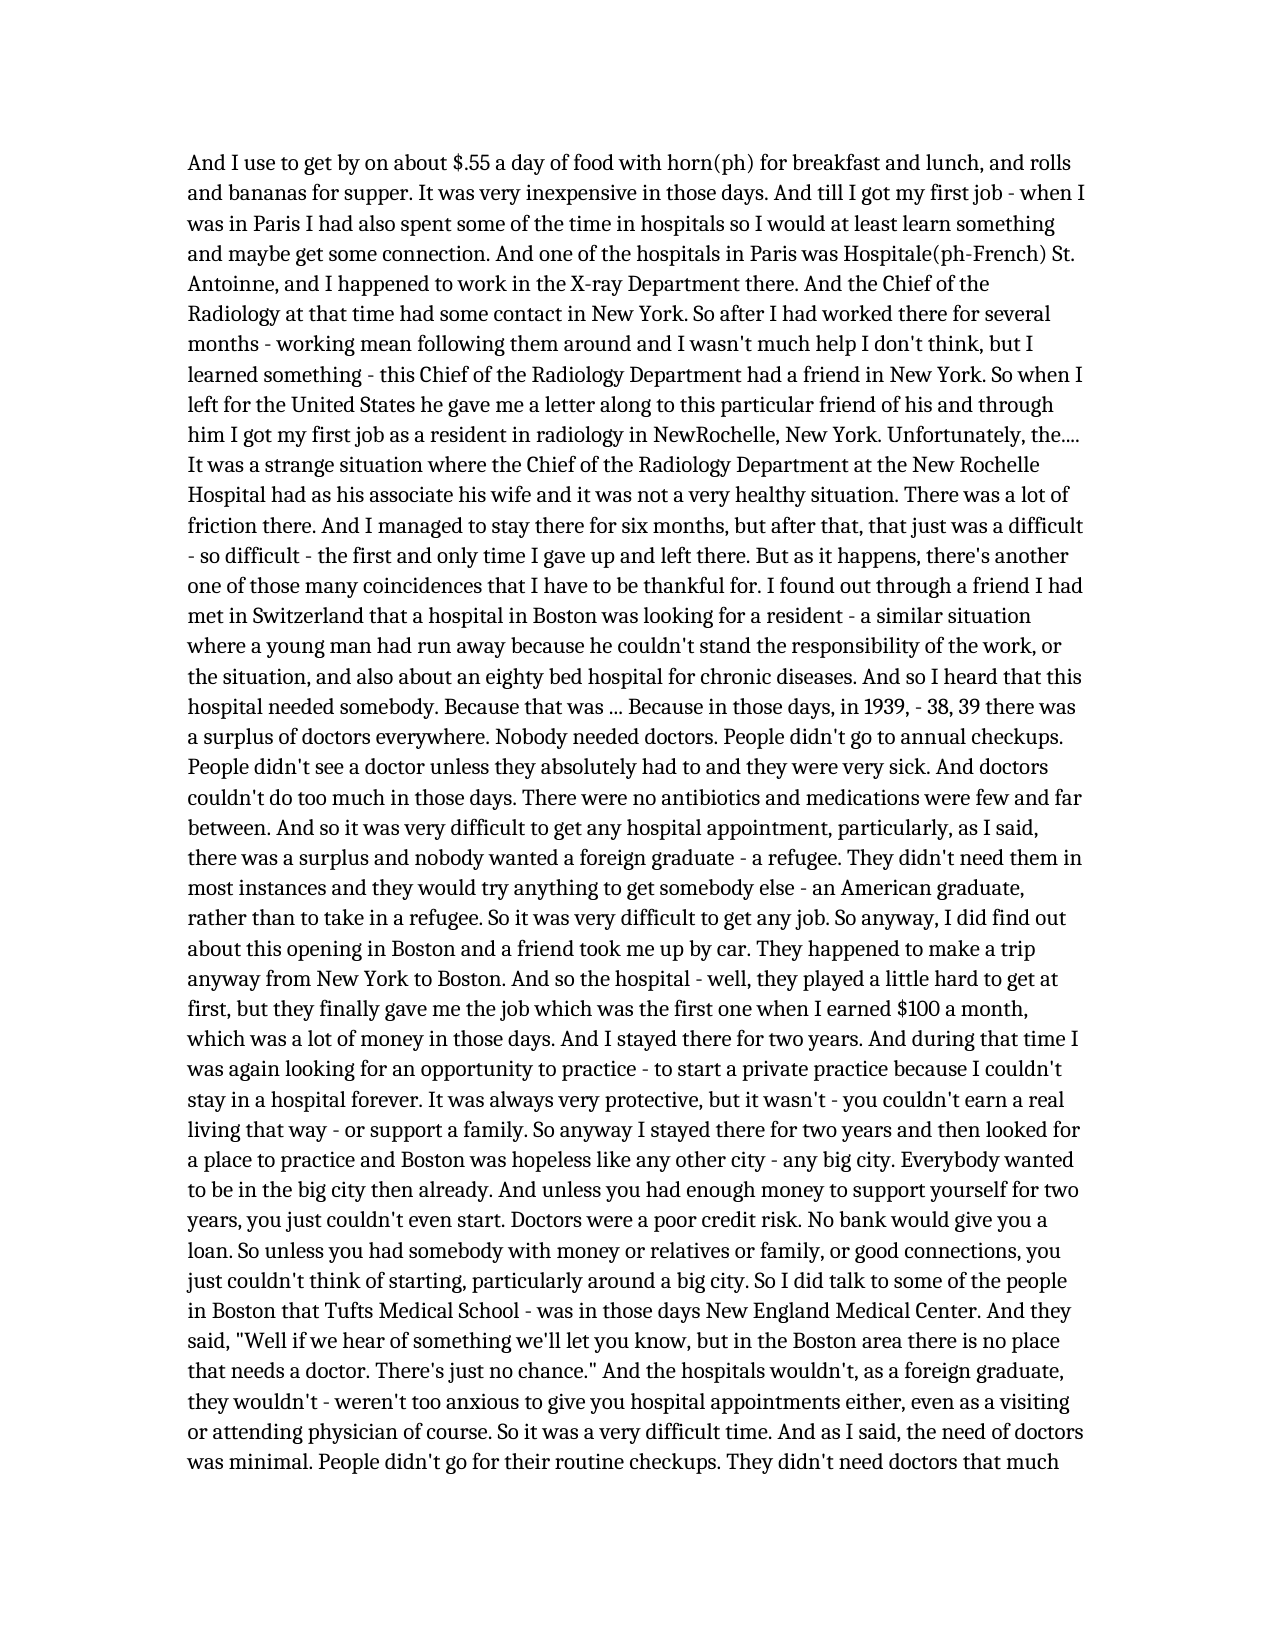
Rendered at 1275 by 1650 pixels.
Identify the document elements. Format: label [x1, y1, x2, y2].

text [187, 150, 1087, 1475]
